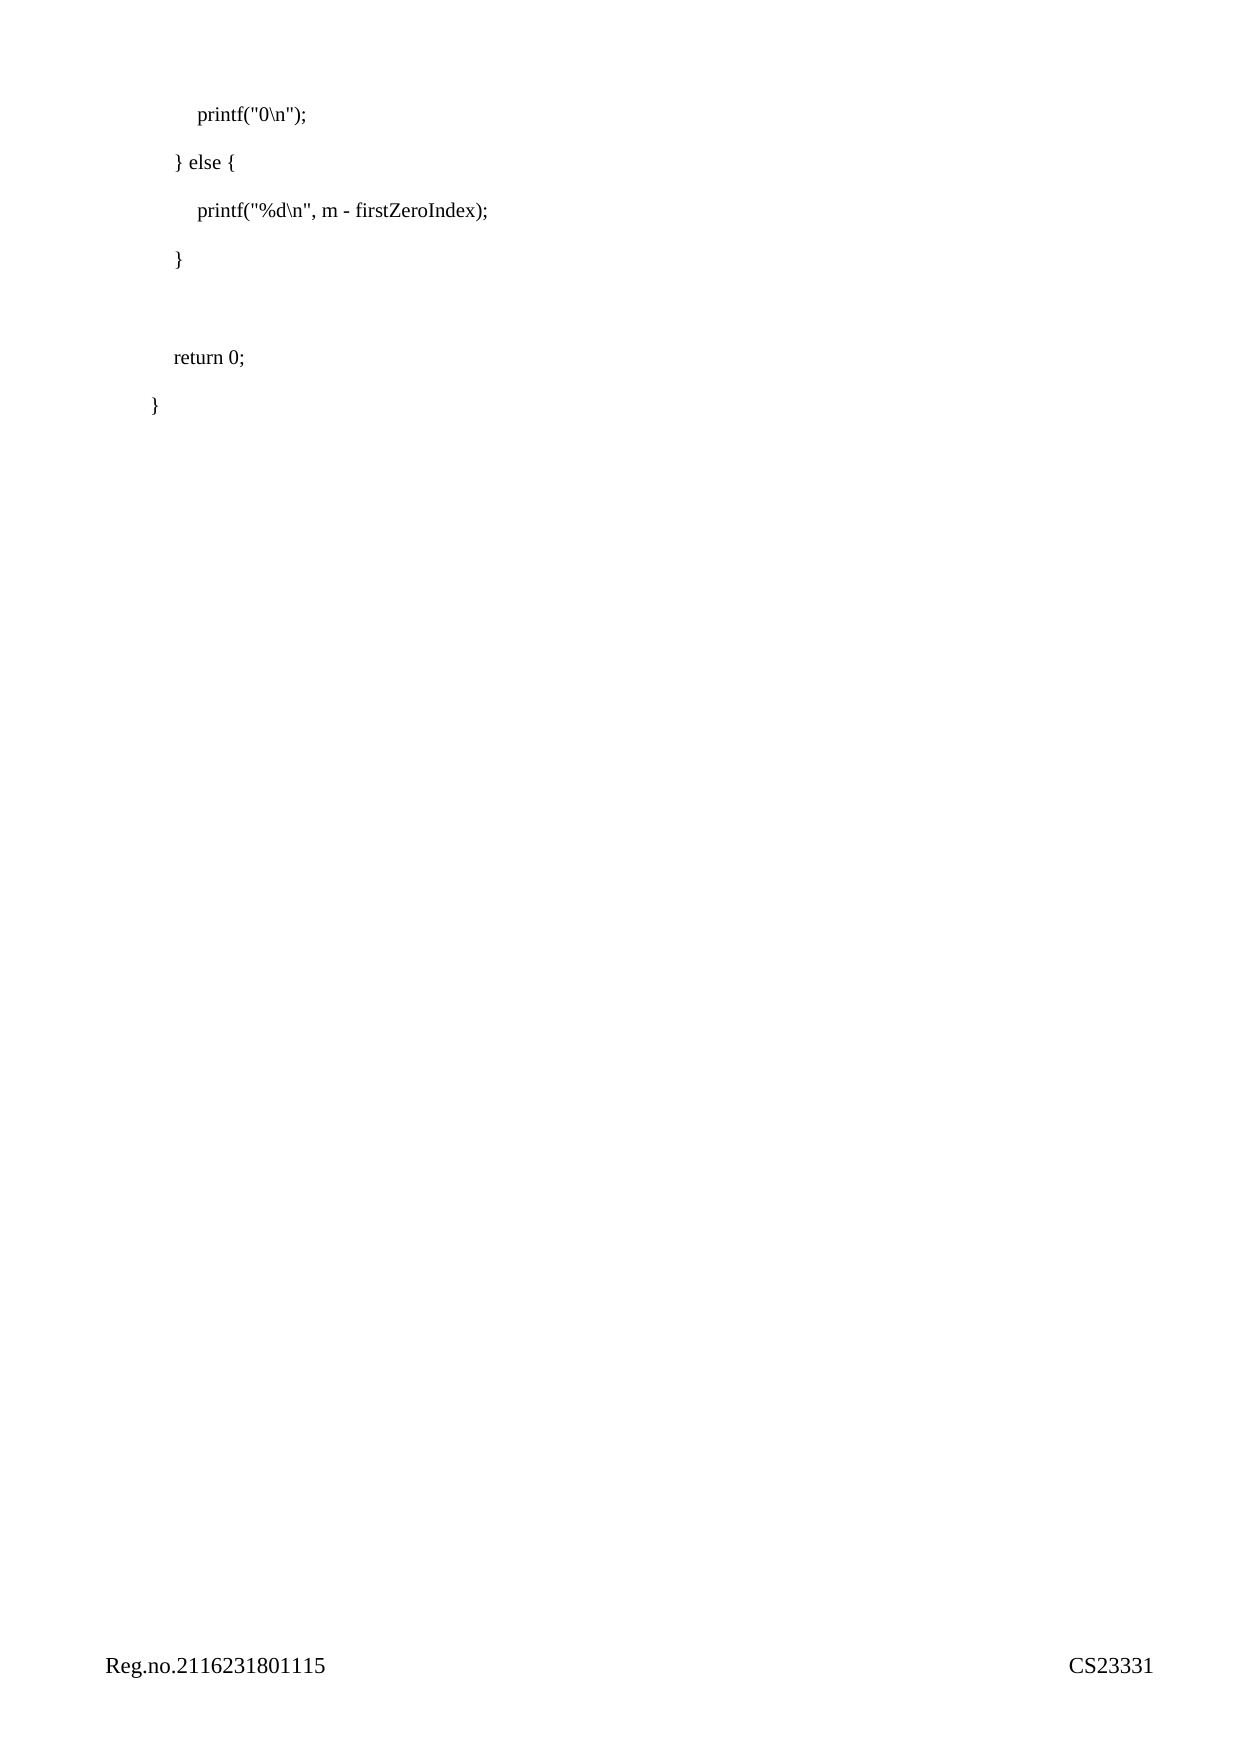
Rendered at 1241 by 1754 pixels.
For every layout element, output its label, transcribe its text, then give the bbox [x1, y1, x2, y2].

text printf("%d\n", m - firstZeroIndex); [197, 198, 1155, 222]
text } [150, 393, 1155, 417]
text } [173, 247, 1155, 271]
text } else { [173, 150, 1155, 174]
text printf("0\n"); [197, 102, 1155, 126]
text return 0; [173, 345, 1155, 369]
